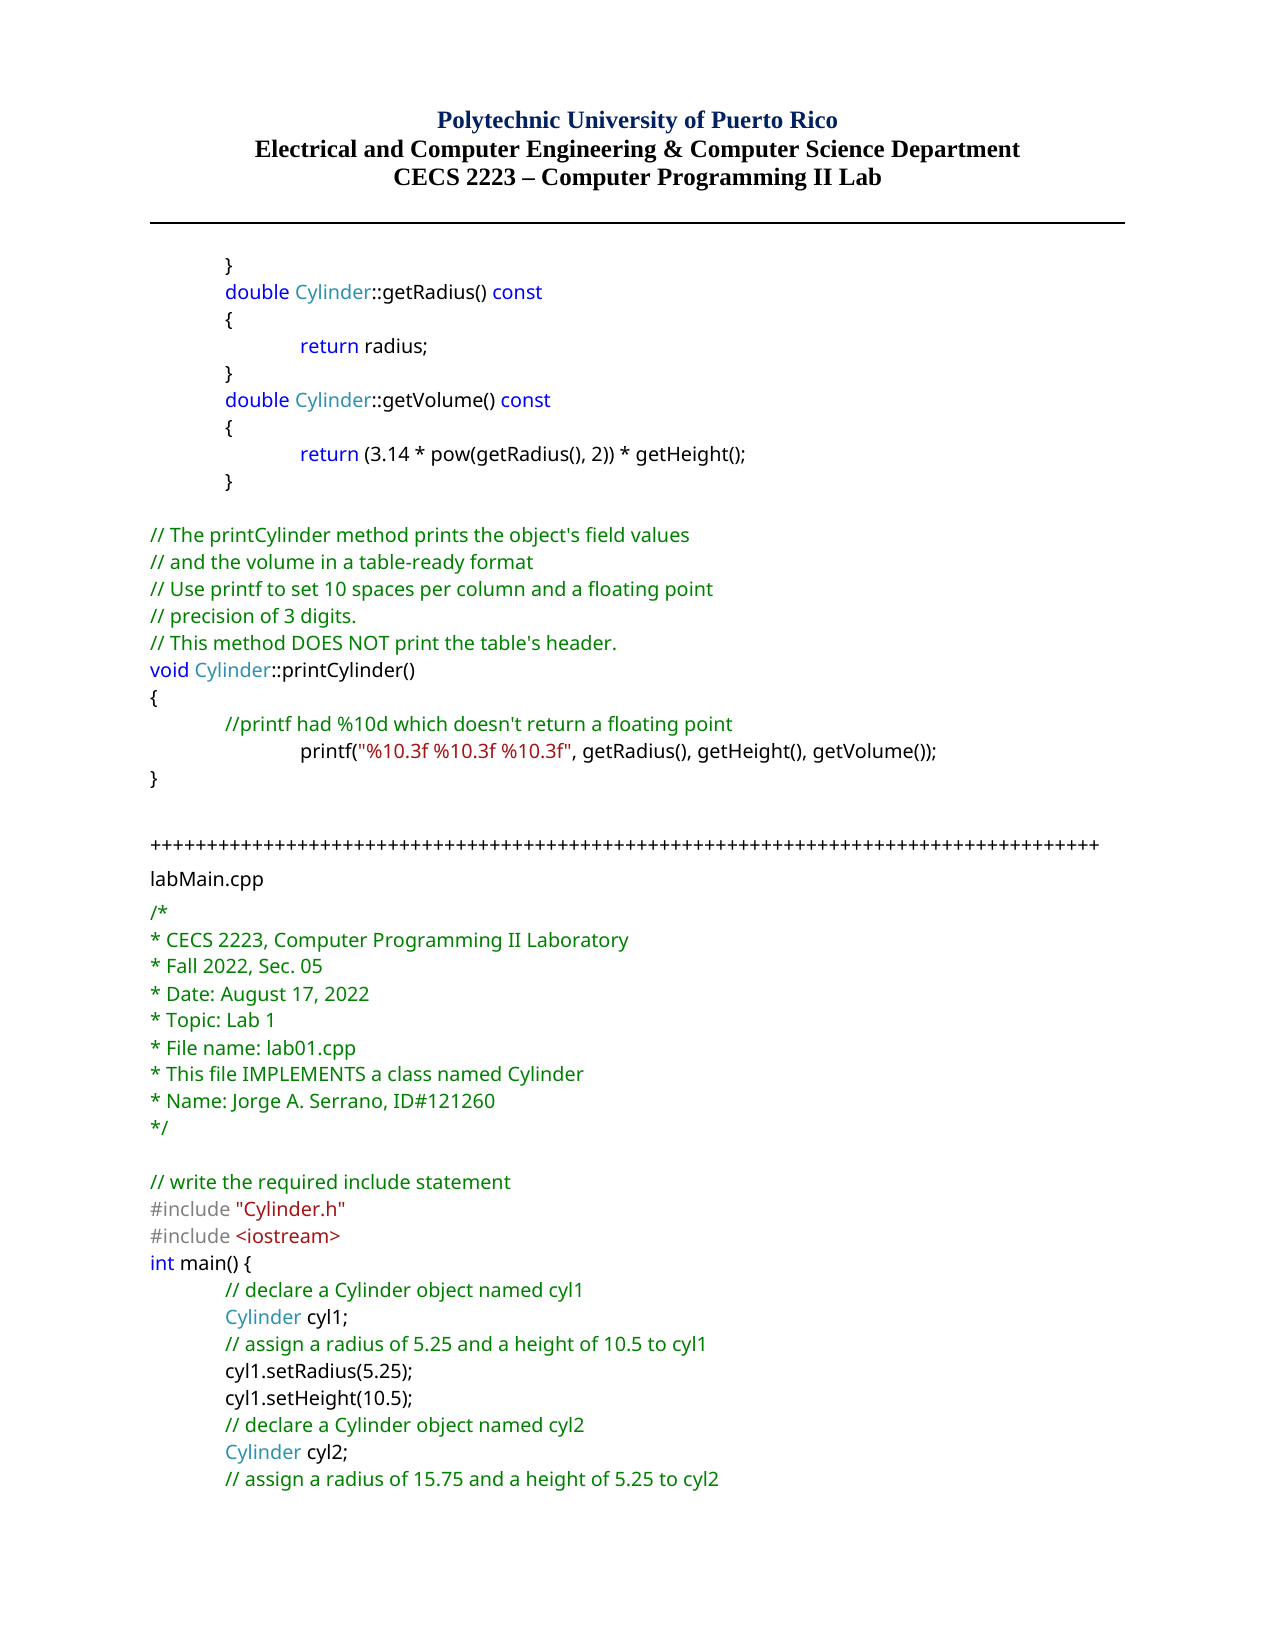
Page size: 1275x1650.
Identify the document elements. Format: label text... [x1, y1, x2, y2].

text } [150, 359, 1125, 387]
text * Fall 2022, Sec. 05 [150, 953, 1125, 980]
text void Cylinder::printCylinder() [150, 656, 1125, 683]
text /* [150, 899, 1125, 926]
text // assign a radius of 5.25 and a height of 10.5 to cyl1 [150, 1331, 1125, 1357]
text labMain.cpp [150, 865, 1125, 892]
text Cylinder cyl2; [150, 1438, 1125, 1465]
text return (3.14 * pow(getRadius(), 2)) * getHeight(); [150, 441, 1125, 467]
text { [150, 683, 1125, 710]
text { [150, 306, 1125, 333]
text Cylinder cyl1; [150, 1303, 1125, 1331]
text ++++++++++++++++++++++++++++++++++++++++++++++++++++++++++++++++++++++++++++++++++++ [150, 832, 1125, 858]
text * Topic: Lab 1 [150, 1007, 1125, 1034]
text // write the required include statement [150, 1169, 1125, 1196]
text printf("%10.3f %10.3f %10.3f", getRadius(), getHeight(), getVolume()); [150, 737, 1125, 764]
text #include <iostream> [150, 1223, 1125, 1249]
text //printf had %10d which doesn't return a floating point [150, 710, 1125, 737]
text // This method DOES NOT print the table's header. [150, 629, 1125, 656]
text } [150, 467, 1125, 494]
text // and the volume in a table-ready format [150, 548, 1125, 575]
text * File name: lab01.cpp [150, 1034, 1125, 1061]
text cyl1.setHeight(10.5); [150, 1384, 1125, 1411]
text * CECS 2223, Computer Programming II Laboratory [150, 926, 1125, 953]
text return radius; [150, 333, 1125, 359]
text } [150, 764, 1125, 791]
text double Cylinder::getVolume() const [150, 387, 1125, 413]
text // declare a Cylinder object named cyl1 [150, 1277, 1125, 1303]
text #include "Cylinder.h" [150, 1196, 1125, 1223]
text { [150, 413, 1125, 441]
text cyl1.setRadius(5.25); [150, 1357, 1125, 1384]
text */ [150, 1115, 1125, 1142]
text * Date: August 17, 2022 [150, 980, 1125, 1007]
text * Name: Jorge A. Serrano, ID#121260 [150, 1088, 1125, 1115]
text // precision of 3 digits. [150, 602, 1125, 629]
text // assign a radius of 15.75 and a height of 5.25 to cyl2 [150, 1465, 1125, 1492]
text } [150, 252, 1125, 279]
text // Use printf to set 10 spaces per column and a floating point [150, 575, 1125, 602]
text // declare a Cylinder object named cyl2 [150, 1411, 1125, 1438]
text int main() { [150, 1249, 1125, 1277]
text double Cylinder::getRadius() const [150, 279, 1125, 306]
text // The printCylinder method prints the object's field values [150, 521, 1125, 548]
text * This file IMPLEMENTS a class named Cylinder [150, 1061, 1125, 1088]
